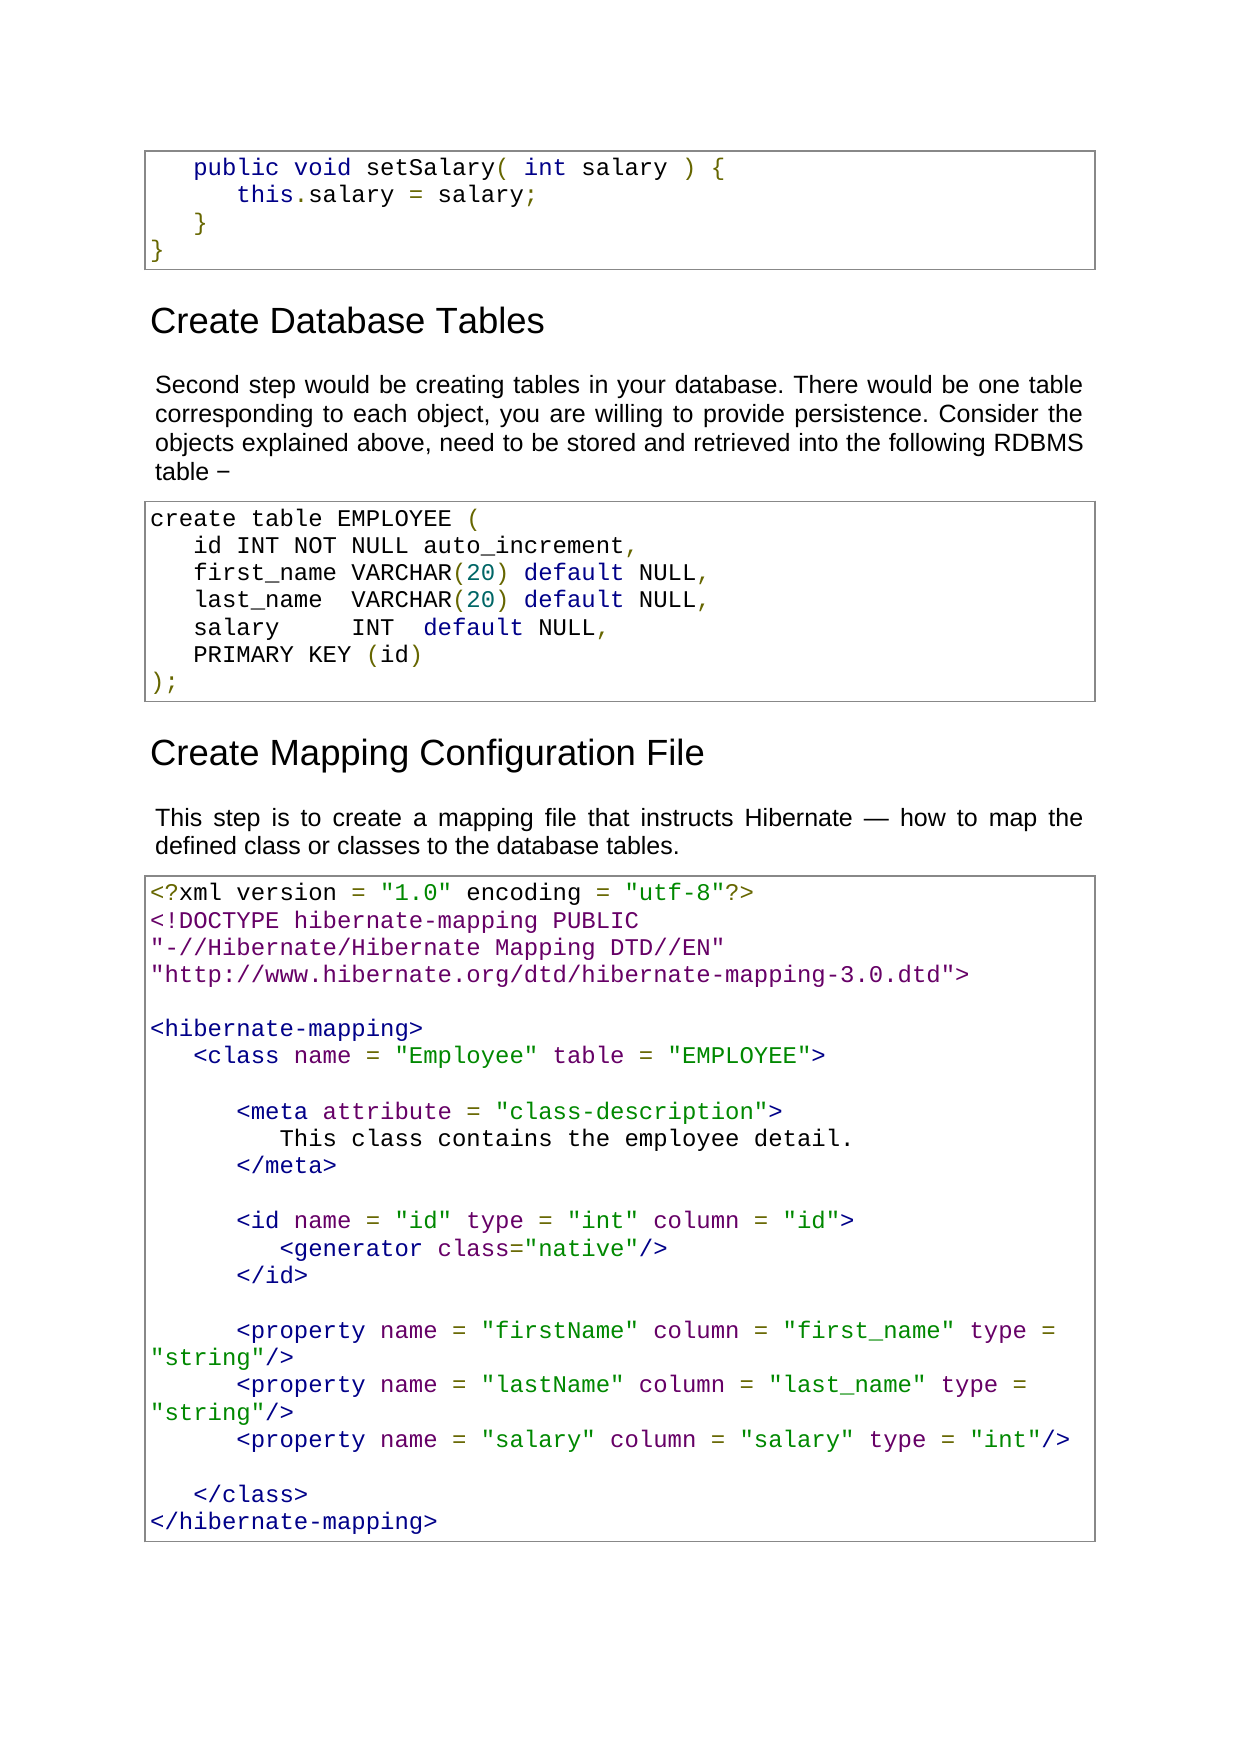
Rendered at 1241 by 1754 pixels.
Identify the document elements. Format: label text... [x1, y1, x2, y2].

text first_name VARCHAR(20) default NULL, [150, 561, 1090, 588]
text <property name = "lastName" column = "last_name" type = "string"/> [150, 1373, 1090, 1427]
text id INT NOT NULL auto_increment, [150, 533, 1090, 561]
text Second step would be creating tables in your database. There would be one table corresponding to each object, you are willing to provide persistence. Consider the objects explained above, need to be stored and retrieved into the following RDBMS table − [155, 371, 1085, 486]
text last_name VARCHAR(20) default NULL, [150, 588, 1090, 615]
text </hibernate-mapping> [146, 1504, 1094, 1541]
text Create Database Tables [150, 299, 1090, 341]
text <meta attribute = "class-description"> [150, 1099, 1090, 1126]
text <class name = "Employee" table = "EMPLOYEE"> [150, 1044, 1090, 1071]
text } [146, 232, 1094, 269]
text <hibernate-mapping> [150, 1017, 1090, 1044]
text This step is to create a mapping file that instructs Hibernate — how to map the defined class or classes to the database tables. [155, 803, 1085, 860]
text <?xml version = "1.0" encoding = "utf-8"?> [146, 877, 1094, 908]
text public void setSalary( int salary ) { [146, 152, 1094, 183]
text <id name = "id" type = "int" column = "id"> [150, 1209, 1090, 1236]
text This class contains the employee detail. [150, 1126, 1090, 1153]
text Create Mapping Configuration File [150, 731, 1090, 773]
text salary INT default NULL, [150, 615, 1090, 642]
text "http://www.hibernate.org/dtd/hibernate-mapping-3.0.dtd"> [150, 962, 1090, 989]
text ); [146, 664, 1094, 701]
text </class> [150, 1482, 1090, 1504]
text <generator class="native"/> [150, 1236, 1090, 1263]
text } [150, 210, 1090, 232]
text "-//Hibernate/Hibernate Mapping DTD//EN" [150, 935, 1090, 962]
text </id> [150, 1263, 1090, 1290]
text create table EMPLOYEE ( [146, 502, 1094, 533]
text <property name = "firstName" column = "first_name" type = "string"/> [150, 1318, 1090, 1373]
text </meta> [150, 1153, 1090, 1181]
text this.salary = salary; [150, 183, 1090, 210]
text <!DOCTYPE hibernate-mapping PUBLIC [150, 908, 1090, 935]
text PRIMARY KEY (id) [150, 642, 1090, 664]
text <property name = "salary" column = "salary" type = "int"/> [150, 1427, 1090, 1454]
